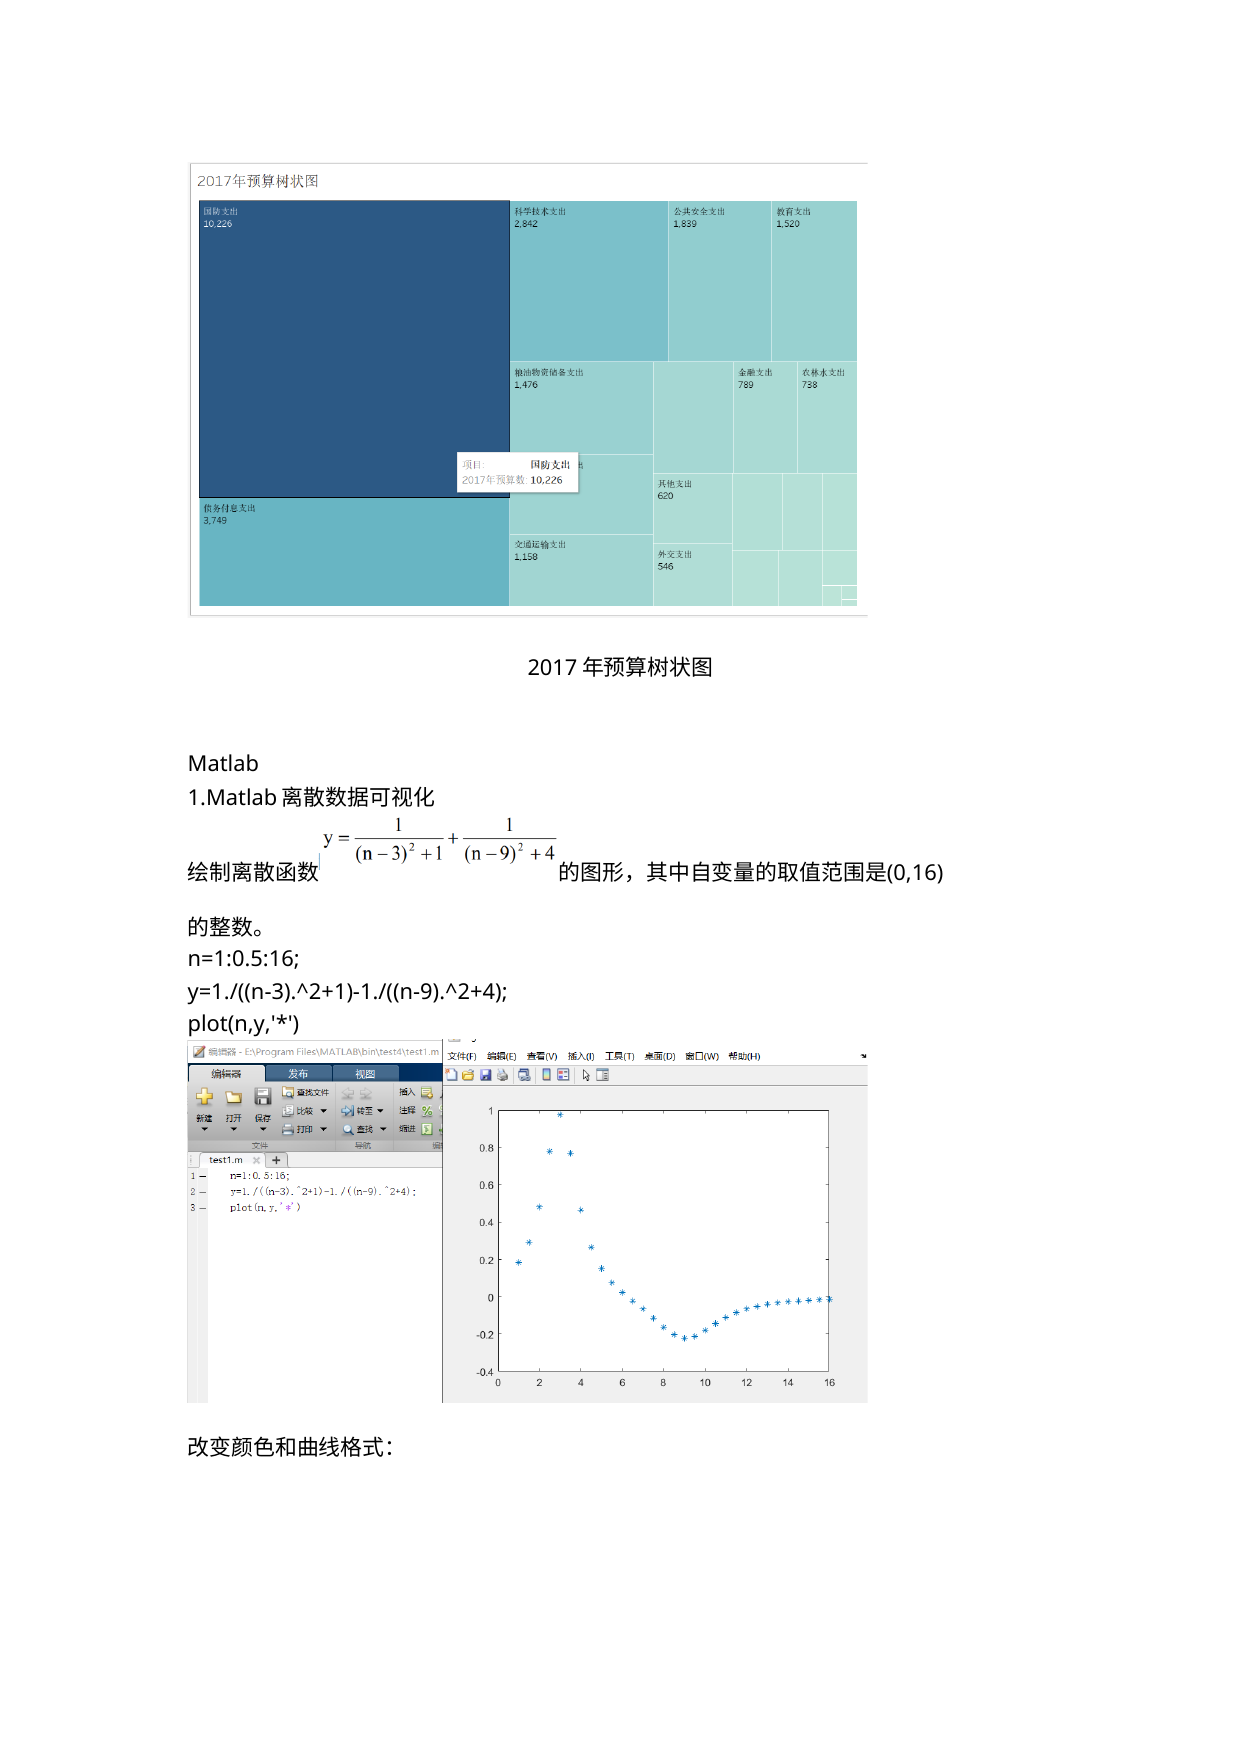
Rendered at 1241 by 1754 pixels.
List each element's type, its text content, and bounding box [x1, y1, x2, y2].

text plot(n,y,'*') [187, 1007, 1053, 1039]
text 2017年预算树状图 [187, 649, 1053, 682]
text 绘制离散函数的图形，其中自变量的取值范围是(0,16) [187, 812, 1053, 909]
text y=1./((n-3).^2+1)-1./((n-9).^2+4); [187, 974, 1053, 1007]
picture [318, 812, 559, 881]
picture [187, 162, 868, 618]
text 1.Matlab离散数据可视化 [187, 779, 1053, 812]
text 的整数。 [187, 909, 1053, 942]
text n=1:0.5:16; [187, 942, 1053, 974]
text Matlab [187, 747, 1053, 779]
text 改变颜色和曲线格式： [187, 1429, 1053, 1462]
picture [187, 1039, 868, 1403]
